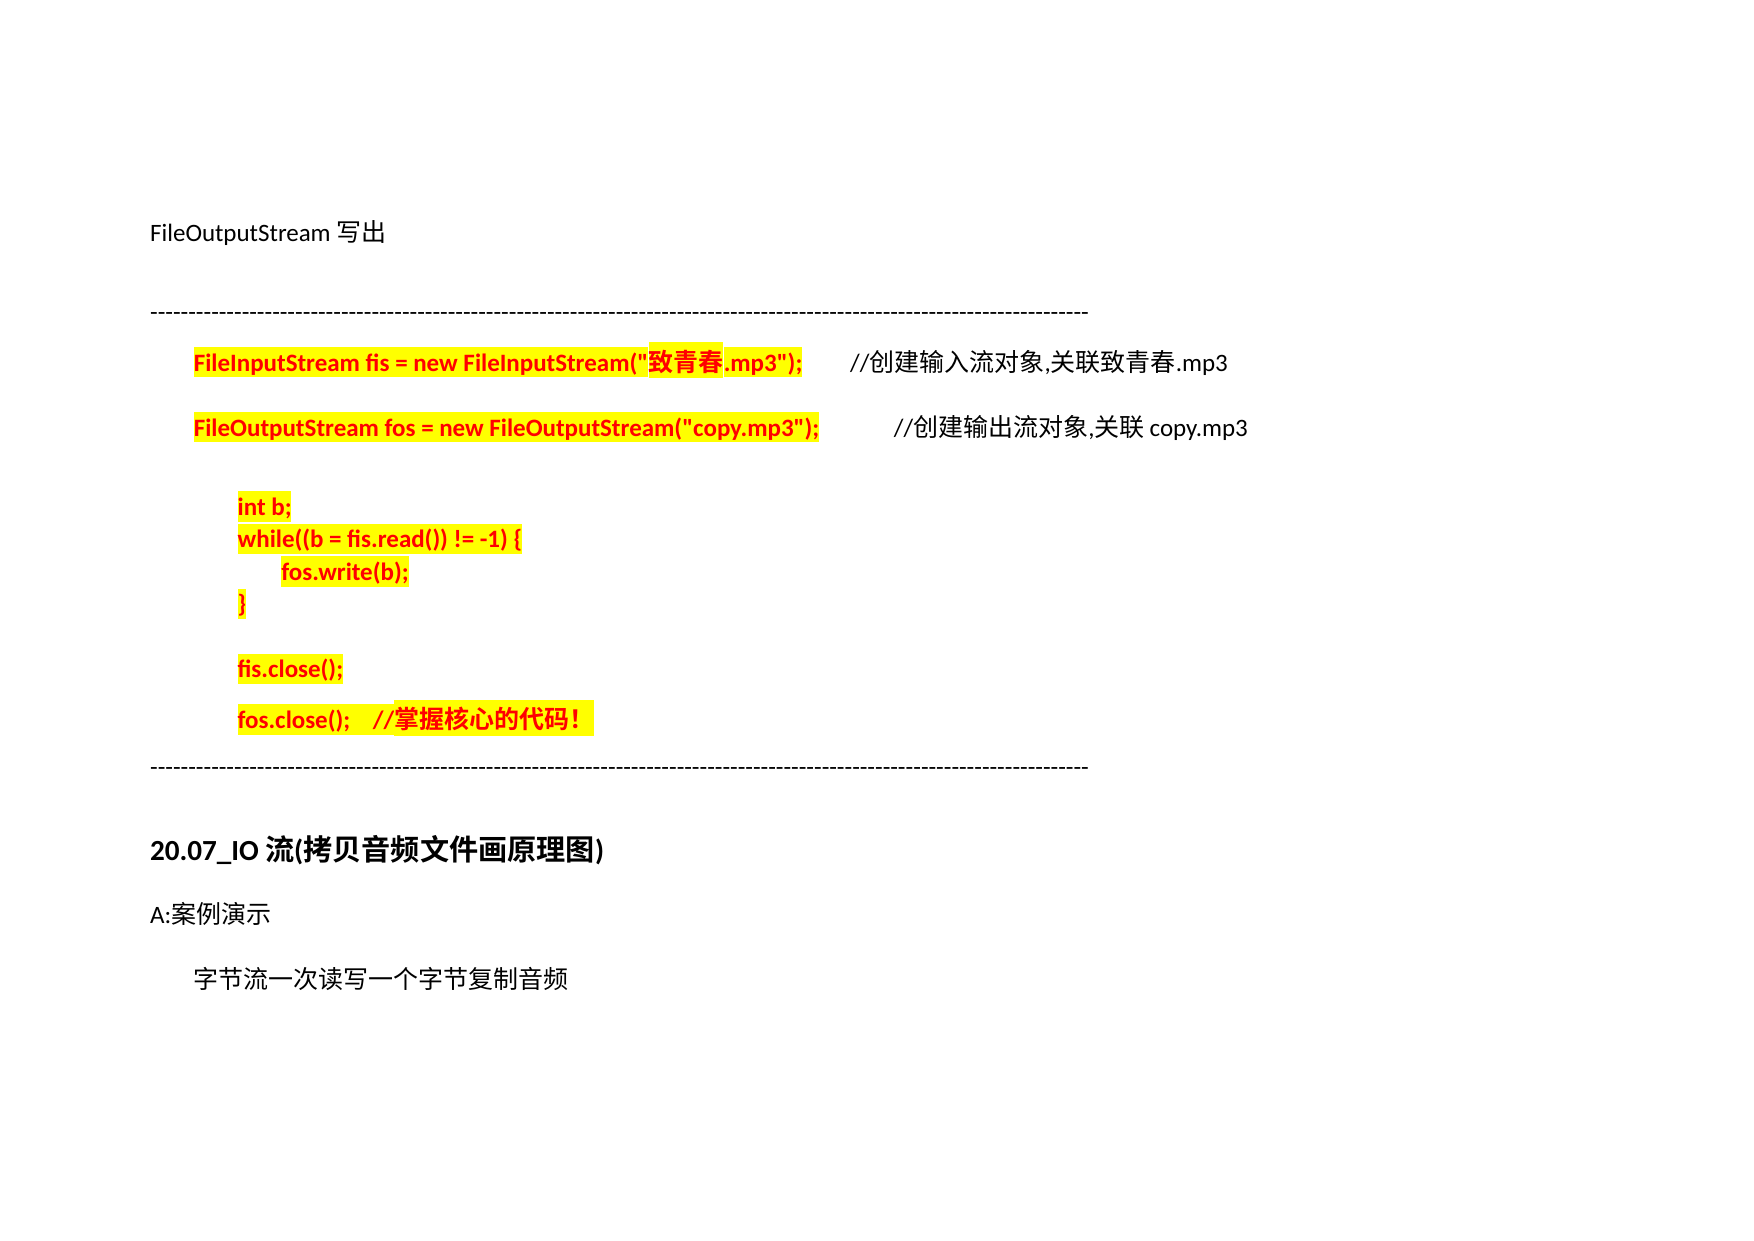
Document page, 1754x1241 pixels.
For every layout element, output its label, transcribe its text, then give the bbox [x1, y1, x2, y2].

text A:案例演示 [150, 880, 1604, 945]
subtitle 20.07_IO流(拷贝音频文件画原理图) [150, 815, 1604, 880]
text FileInputStream fis = new FileInputStream("致青春.mp3"); //创建输入流对象,关联致青春.mp3 [150, 328, 1604, 393]
text fos.write(b); [150, 555, 1604, 588]
text fis.close(); [150, 653, 1604, 685]
text } [150, 588, 1604, 620]
text --------------------------------------------------------------------------------------------------------------------------- [150, 750, 1604, 783]
text while((b = fis.read()) != -1) { [150, 523, 1604, 555]
text fos.close(); //掌握核心的代码！ [150, 685, 1604, 750]
text 字节流一次读写一个字节复制音频 [150, 945, 1604, 1010]
text FileOutputStream写出 [150, 198, 1604, 263]
text int b; [150, 490, 1604, 523]
text --------------------------------------------------------------------------------------------------------------------------- [150, 295, 1604, 328]
text FileOutputStream fos = new FileOutputStream("copy.mp3"); //创建输出流对象,关联copy.mp3 [150, 393, 1604, 458]
